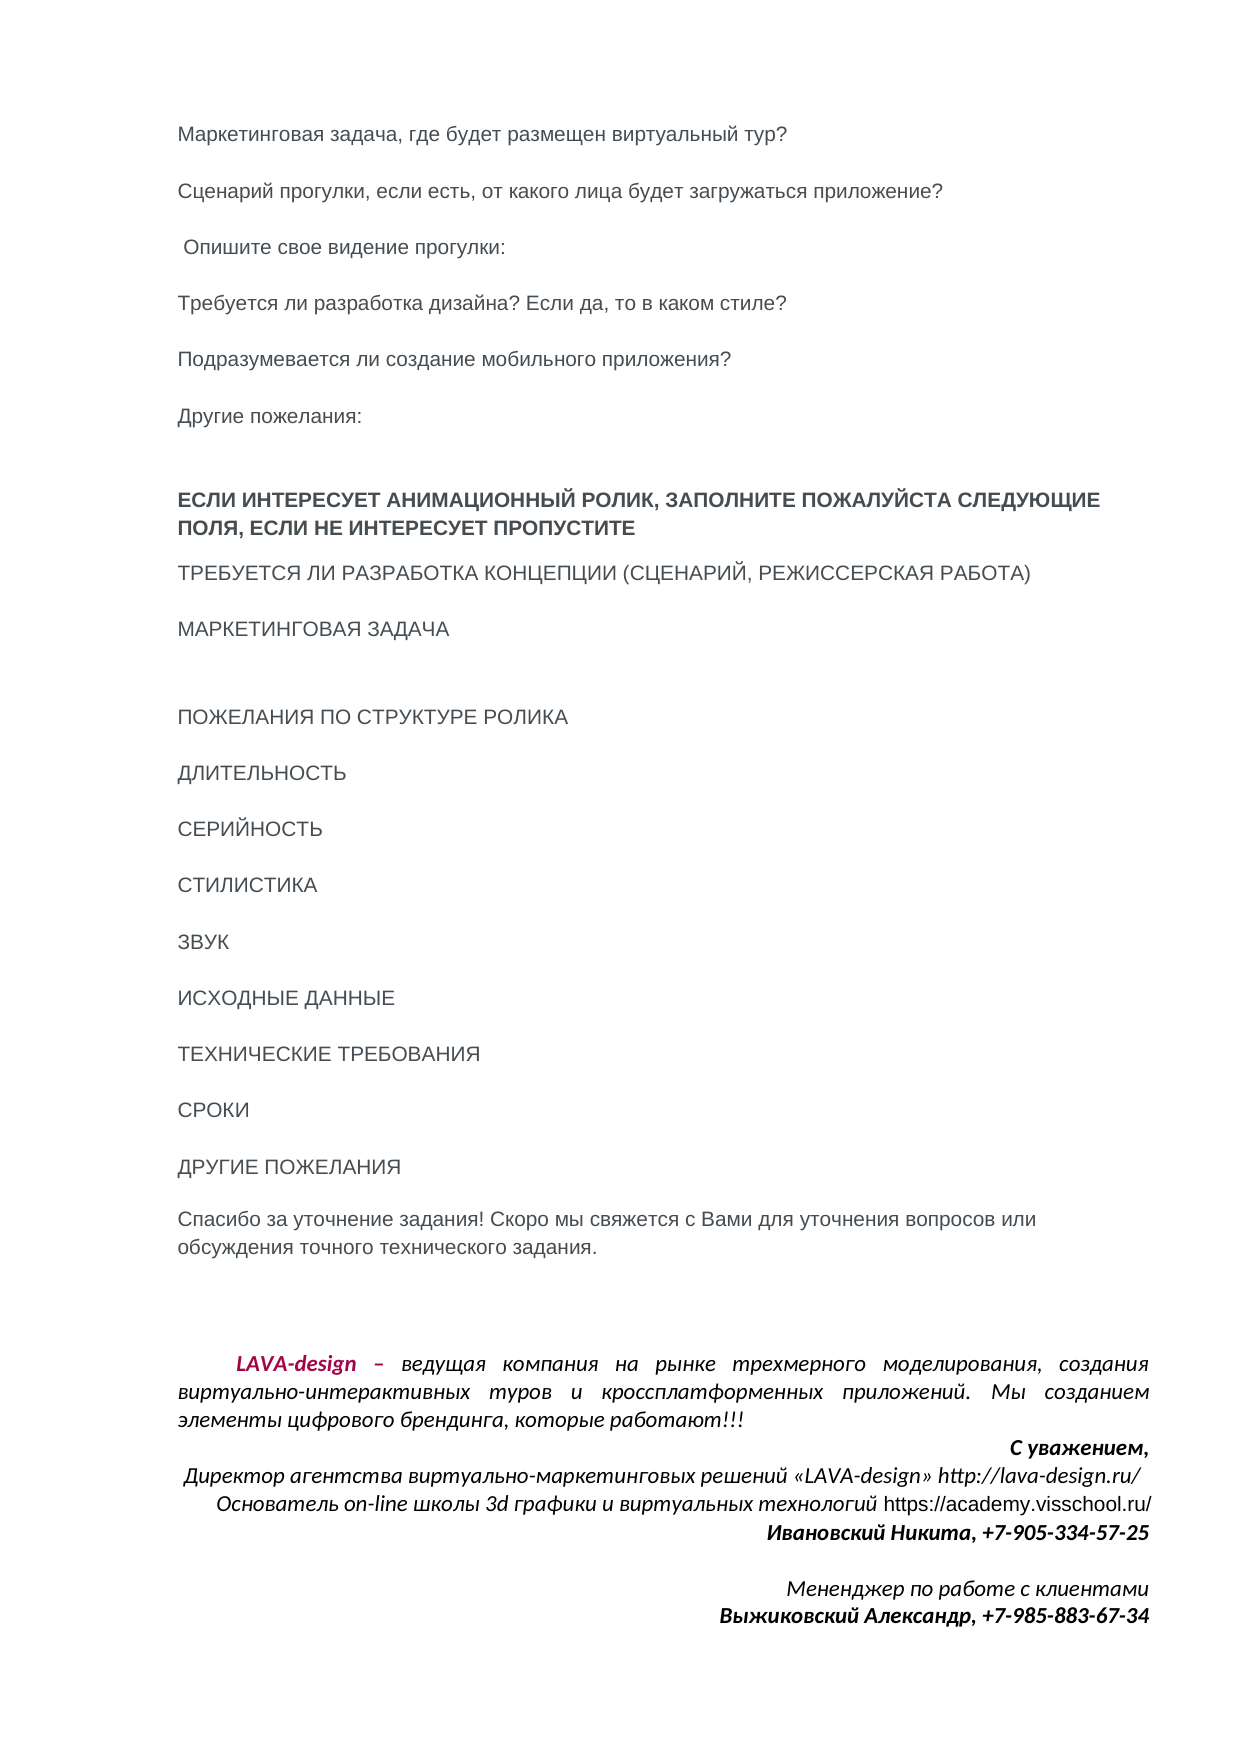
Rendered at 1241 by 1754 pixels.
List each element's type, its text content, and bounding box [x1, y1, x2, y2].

text Подразумевается ли создание мобильного приложения? [177, 343, 1152, 371]
text Требуется ли разработка дизайна? Если да, то в каком стиле? [177, 287, 1152, 315]
text если интересует анимационный ролик, заполните пожалуйста следующие поля, если не интересует пропустите [177, 484, 1152, 540]
text С уважением, Директор агентства виртуально-маркетинговых решений «LAVA-design» http://lava-design.ru/ Основатель on-line школы 3d графики и виртуальных технологий https://academy.visschool.ru/ [177, 1433, 1152, 1518]
text ЗВУК [177, 925, 1152, 953]
text ТРЕБУЕТСЯ ЛИ РАЗРАБОТКА КОНЦЕПЦИИ (СЦЕНАРИЙ, РЕЖИССЕРСКАЯ РАБОТА) [177, 557, 1152, 585]
text ИСХОДНЫЕ ДАННЫЕ [177, 982, 1152, 1010]
text ПОЖЕЛАНИЯ ПО СТРУКТУРЕ РОЛИКА [177, 700, 1152, 728]
text МАРКЕТИНГОВАЯ ЗАДАЧА [177, 613, 1152, 641]
text Выжиковский Александр, +7-985-883-67-34 [177, 1602, 1152, 1630]
text Ивановский Никита, +7-905-334-57-25 [177, 1518, 1152, 1546]
text СЕРИЙНОСТЬ [177, 813, 1152, 841]
text LAVA-design – ведущая компания на рынке трехмерного моделирования, создания виртуально-интерактивных туров и кроссплатформенных приложений. Мы созданием элементы цифрового брендинга, которые работают!!! [177, 1349, 1152, 1433]
text Опишите свое видение прогулки: [177, 231, 1152, 259]
text СРОКИ [177, 1094, 1152, 1122]
text Мененджер по работе с клиентами [177, 1574, 1152, 1602]
text Другие пожелания: [177, 399, 1152, 427]
text ТЕХНИЧЕСКИЕ ТРЕБОВАНИЯ [177, 1038, 1152, 1066]
text ДЛИТЕЛЬНОСТЬ [177, 757, 1152, 785]
text ДРУГИЕ ПОЖЕЛАНИЯ [177, 1150, 1152, 1178]
text Маркетинговая задача, где будет размещен виртуальный тур? [177, 118, 1152, 146]
text Спасибо за уточнение задания! Скоро мы свяжется с Вами для уточнения вопросов или обсуждения точного технического задания. [177, 1203, 1152, 1259]
text Сценарий прогулки, если есть, от какого лица будет загружаться приложение? [177, 174, 1152, 202]
text СТИЛИСТИКА [177, 869, 1152, 897]
